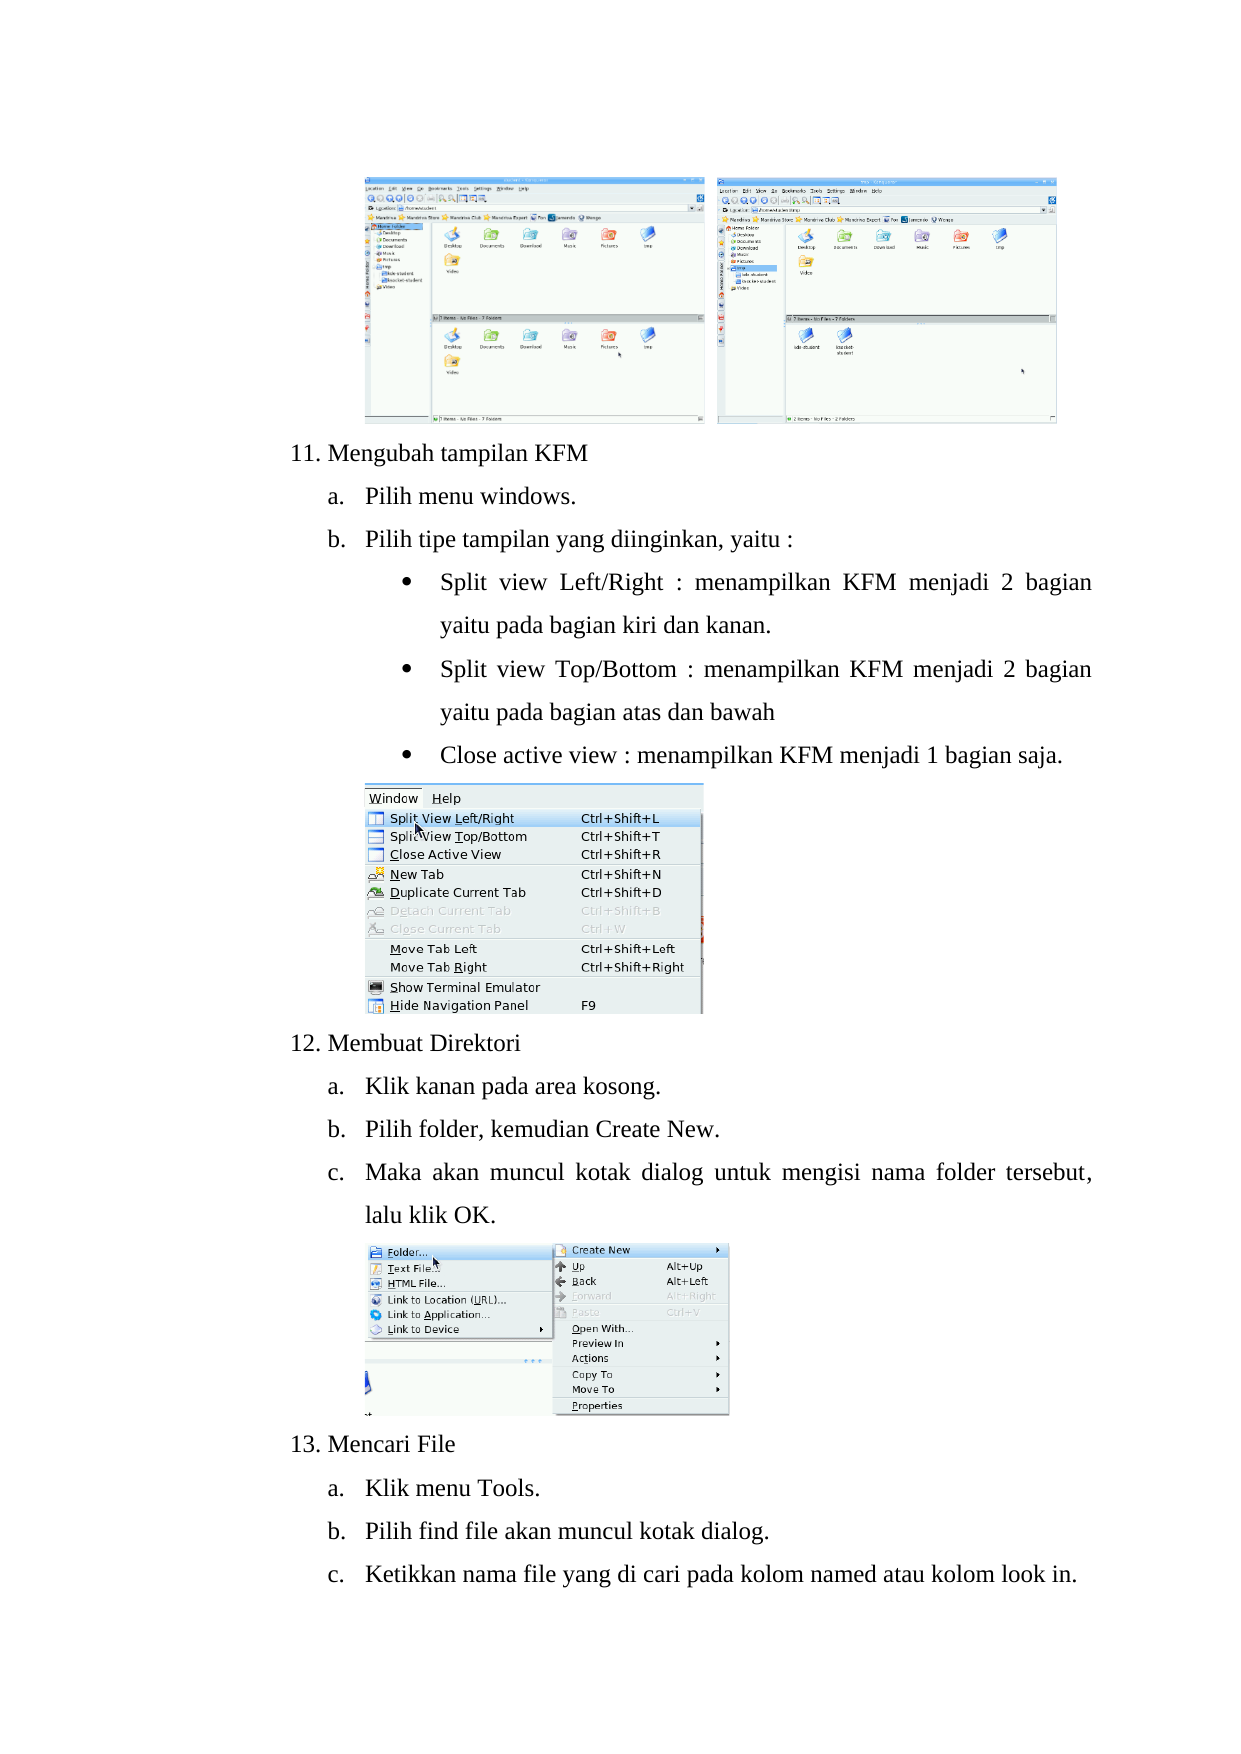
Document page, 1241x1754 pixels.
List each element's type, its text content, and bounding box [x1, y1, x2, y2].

picture [364, 177, 705, 424]
list Mengubah tampilan KFM [290, 438, 1092, 467]
picture [364, 1243, 730, 1416]
list Split view Left/Right : menampilkan KFM menjadi 2 bagian yaitu pada bagian kiri dan kanan. [402, 567, 1092, 639]
list Split view Top/Bottom : menampilkan KFM menjadi 2 bagian yaitu pada bagian atas dan bawah [402, 654, 1092, 726]
picture [364, 783, 704, 1014]
list Mencari File [290, 1429, 1092, 1458]
list Pilih menu windows. [327, 481, 1092, 510]
list Close active view : menampilkan KFM menjadi 1 bagian saja. [402, 740, 1092, 769]
list Klik kanan pada area kosong. [327, 1071, 1092, 1100]
list Ketikkan nama file yang di cari pada kolom named atau kolom look in. [327, 1559, 1092, 1588]
list Pilih find file akan muncul kotak dialog. [327, 1516, 1092, 1544]
list Pilih folder, kemudian Create New. [327, 1114, 1092, 1143]
list Membuat Direktori [290, 1028, 1092, 1057]
list Pilih tipe tampilan yang diinginkan, yaitu : [327, 524, 1092, 553]
picture [717, 177, 1057, 424]
list Klik menu Tools. [327, 1473, 1092, 1501]
list Maka akan muncul kotak dialog untuk mengisi nama folder tersebut, lalu klik OK. [327, 1157, 1092, 1229]
